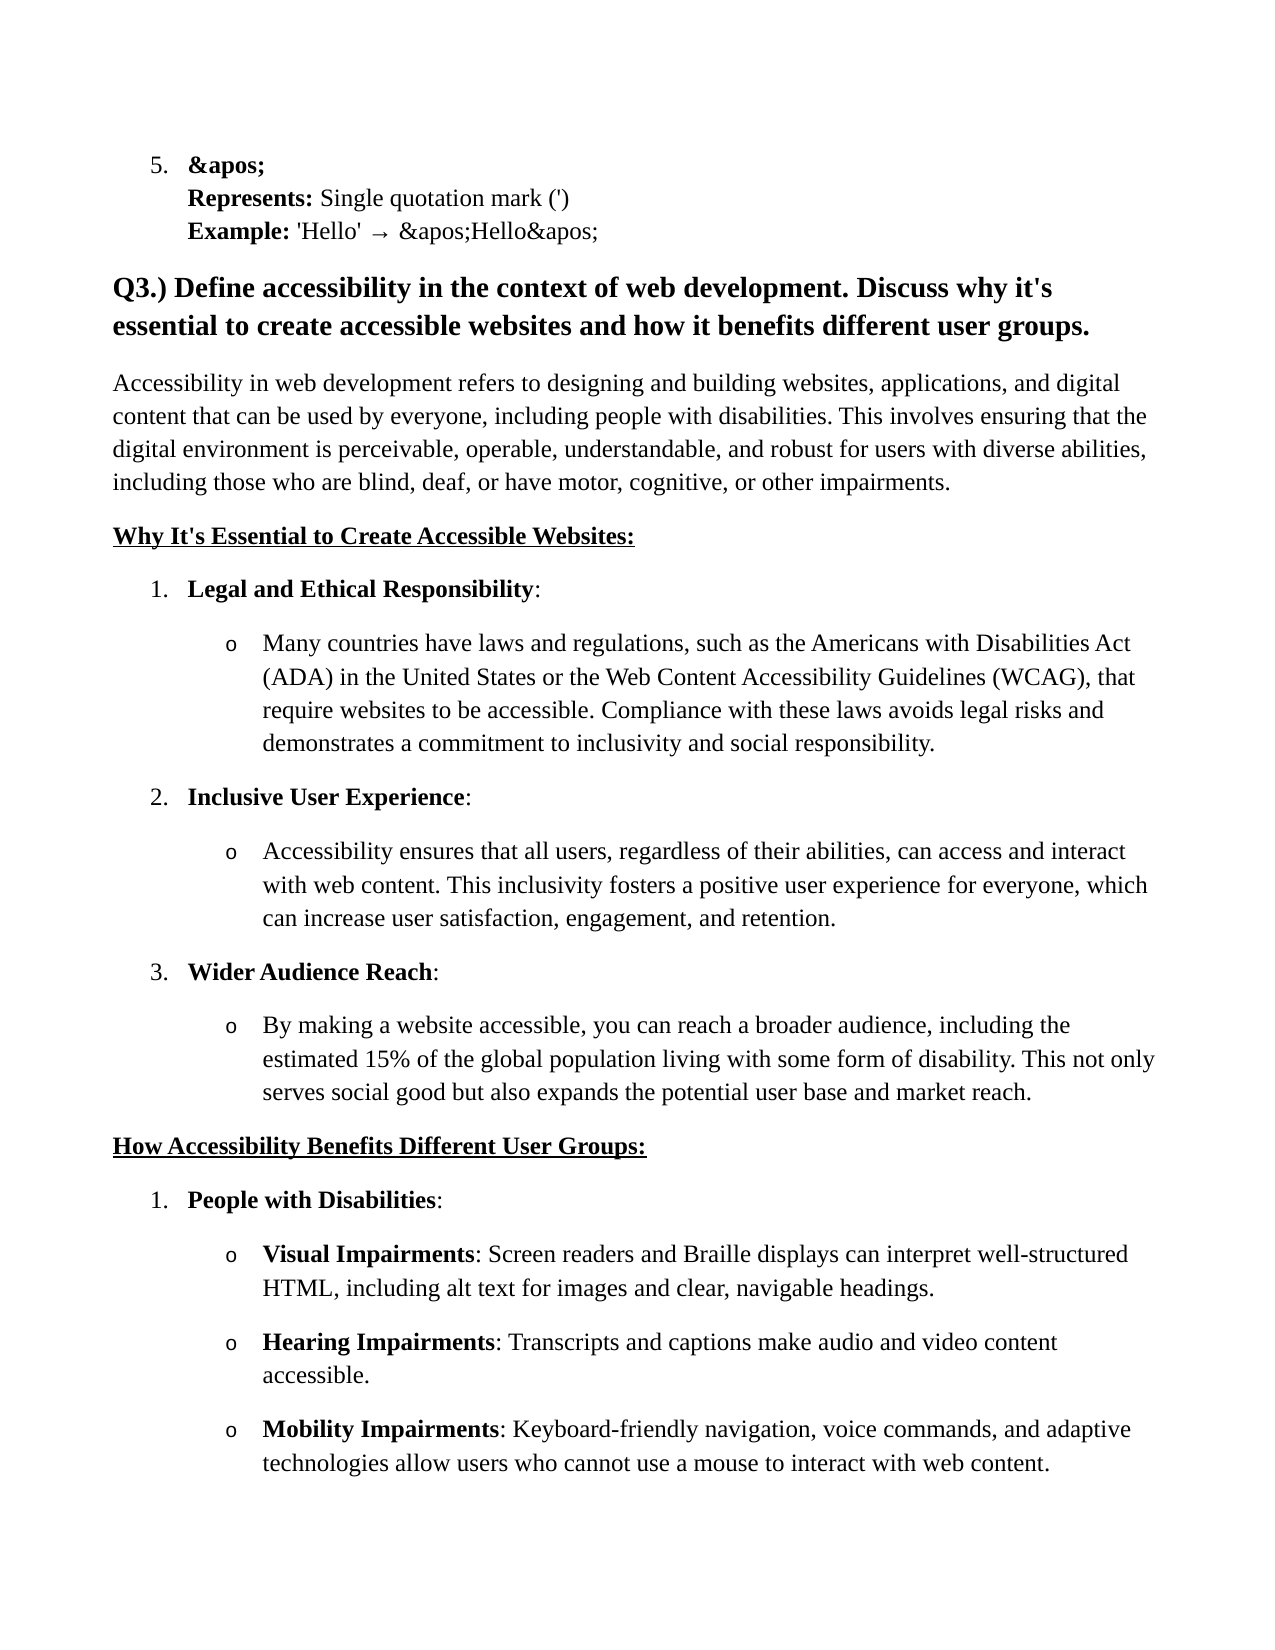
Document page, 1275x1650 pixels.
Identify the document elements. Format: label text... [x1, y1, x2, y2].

list Visual Impairments: Screen readers and Braille displays can interpret well-structured HTML, including alt text for images and clear, navigable headings. [225, 1239, 1162, 1302]
text Accessibility in web development refers to designing and building websites, applications, and digital content that can be used by everyone, including people with disabilities. This involves ensuring that the digital environment is perceivable, operable, understandable, and robust for users with diverse abilities, including those who are blind, deaf, or have motor, cognitive, or other impairments. [112, 368, 1162, 496]
text Q3.) Define accessibility in the context of web development. Discuss why it's essential to create accessible websites and how it benefits different user groups. [112, 270, 1162, 342]
text Why It's Essential to Create Accessible Websites: [112, 521, 1162, 549]
list Legal and Ethical Responsibility: [150, 574, 1162, 603]
list Many countries have laws and regulations, such as the Americans with Disabilities Act (ADA) in the United States or the Web Content Accessibility Guidelines (WCAG), that require websites to be accessible. Compliance with these laws avoids legal risks and demonstrates a commitment to inclusivity and social responsibility. [225, 628, 1162, 757]
list People with Disabilities: [150, 1185, 1162, 1214]
list Inclusive User Experience: [150, 782, 1162, 811]
list &apos; Represents: Single quotation mark (') Example: 'Hello' → &apos;Hello&apos; [150, 150, 1162, 245]
text How Accessibility Benefits Different User Groups: [112, 1131, 1162, 1160]
list By making a website accessible, you can reach a broader audience, including the estimated 15% of the global population living with some form of disability. This not only serves social good but also expands the potential user base and market reach. [225, 1011, 1162, 1106]
list Wider Audience Reach: [150, 957, 1162, 986]
list Hearing Impairments: Transcripts and captions make audio and video content accessible. [225, 1327, 1162, 1389]
list Mobility Impairments: Keyboard-friendly navigation, voice commands, and adaptive technologies allow users who cannot use a mouse to interact with web content. [225, 1414, 1162, 1477]
list Accessibility ensures that all users, regardless of their abilities, can access and interact with web content. This inclusivity fosters a positive user experience for everyone, which can increase user satisfaction, engagement, and retention. [225, 836, 1162, 932]
